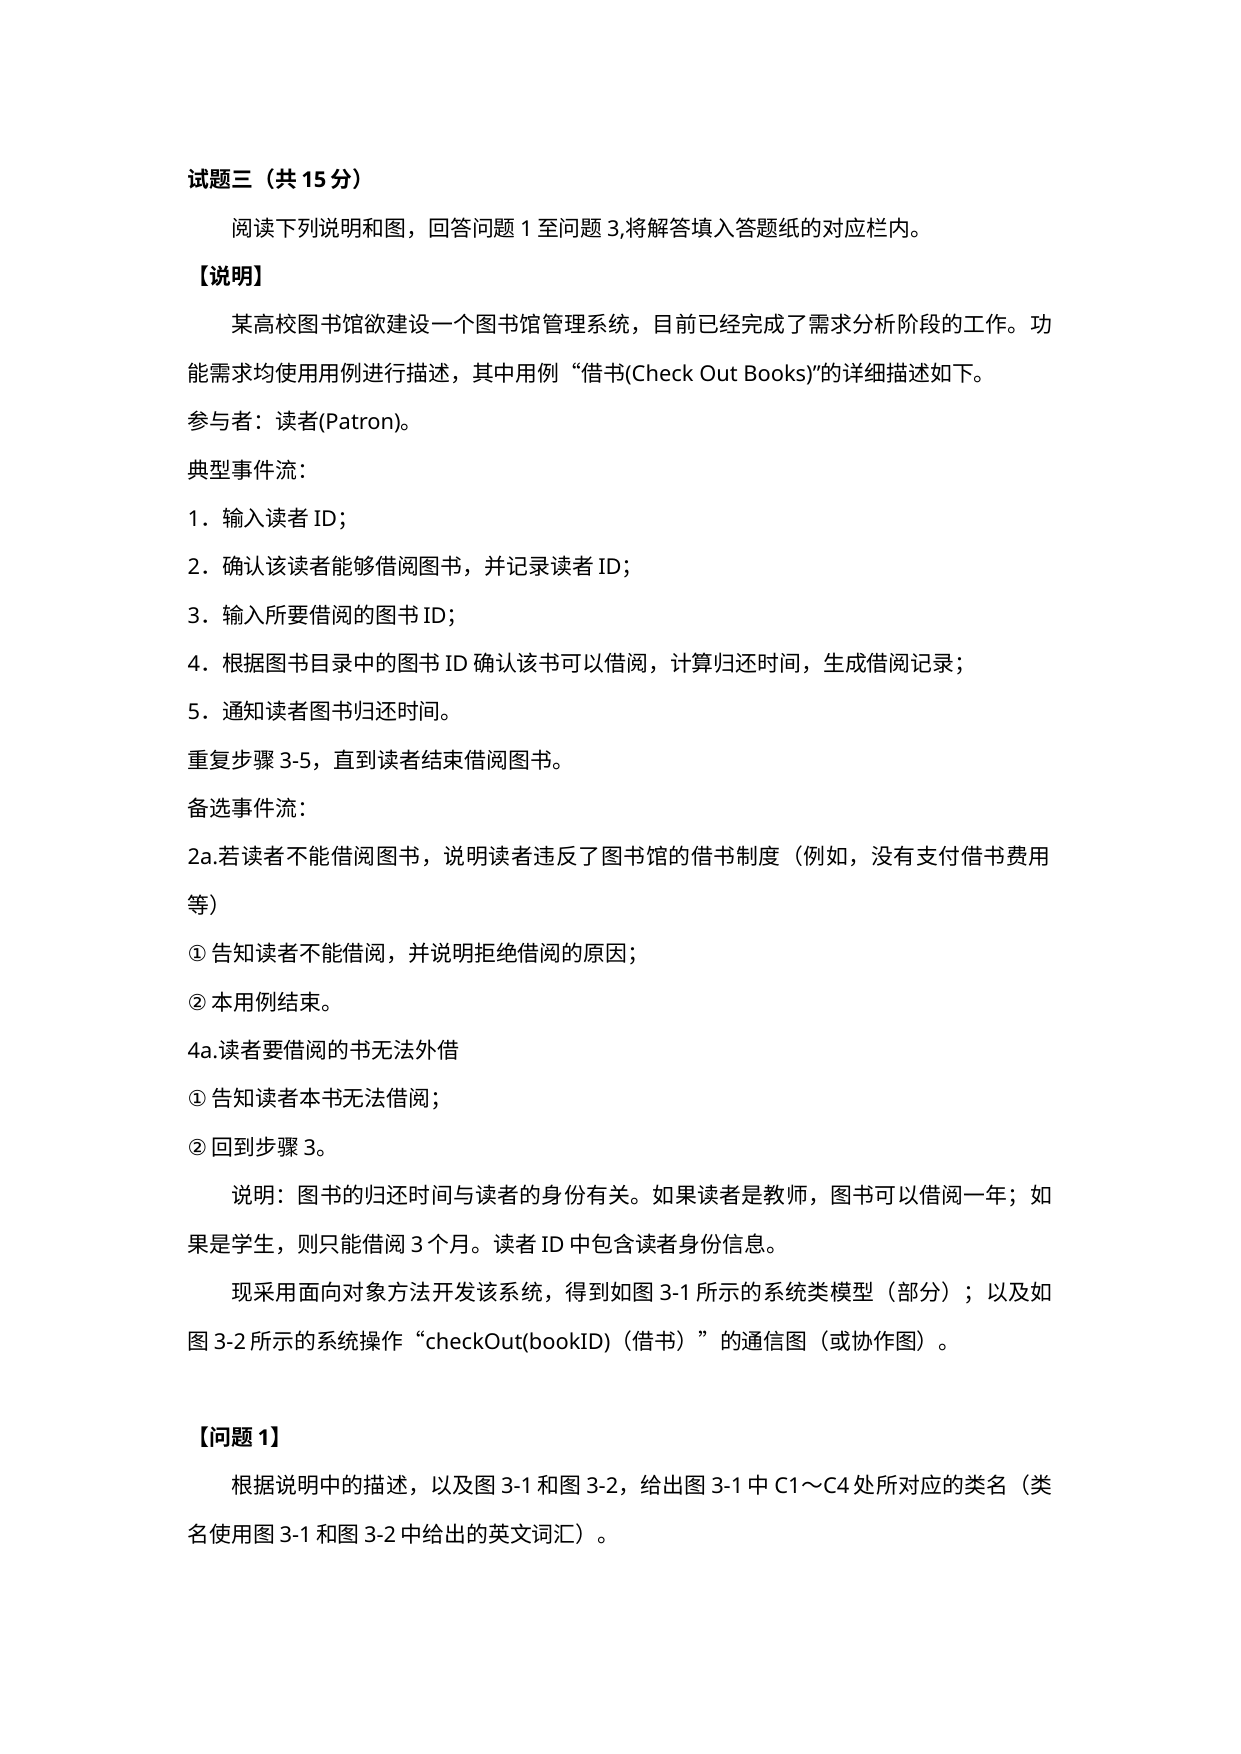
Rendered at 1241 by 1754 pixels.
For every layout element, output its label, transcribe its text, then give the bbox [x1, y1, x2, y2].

text 根据说明中的描述，以及图3-1和图3-2，给出图3-1中C1～C4处所对应的类名（类名使用图3-1和图3-2中给出的英文词汇）。 [187, 1468, 1053, 1549]
text 4a.读者要借阅的书无法外借 [187, 1033, 1053, 1065]
text ②本用例结束。 [187, 984, 1053, 1017]
text 典型事件流： [187, 452, 1053, 485]
text 4．根据图书目录中的图书ID确认该书可以借阅，计算归还时间，生成借阅记录； [187, 646, 1053, 678]
text 备选事件流： [187, 791, 1053, 823]
text 某高校图书馆欲建设一个图书馆管理系统，目前已经完成了需求分析阶段的工作。功能需求均使用用例进行描述，其中用例“借书(Check Out Books)”的详细描述如下。 [187, 307, 1053, 388]
text 现采用面向对象方法开发该系统，得到如图3-1所示的系统类模型（部分）；以及如图3-2所示的系统操作“checkOut(bookID)（借书）”的通信图（或协作图）。 [187, 1275, 1053, 1356]
text 1．输入读者ID； [187, 501, 1053, 533]
text 说明：图书的归还时间与读者的身份有关。如果读者是教师，图书可以借阅一年；如果是学生，则只能借阅3个月。读者ID中包含读者身份信息。 [187, 1178, 1053, 1259]
text ②回到步骤3。 [187, 1129, 1053, 1162]
text 【说明】 [187, 259, 1053, 291]
text 2．确认该读者能够借阅图书，并记录读者ID； [187, 549, 1053, 582]
text 试题三（共15分） [187, 162, 1053, 194]
text 重复步骤3-5，直到读者结束借阅图书。 [187, 742, 1053, 775]
text 参与者：读者(Patron)。 [187, 404, 1053, 437]
text 5．通知读者图书归还时间。 [187, 694, 1053, 727]
text 2a.若读者不能借阅图书，说明读者违反了图书馆的借书制度（例如，没有支付借书费用等） [187, 839, 1053, 920]
text ①告知读者不能借阅，并说明拒绝借阅的原因； [187, 936, 1053, 969]
text 【问题1】 [187, 1419, 1053, 1452]
text 3．输入所要借阅的图书ID； [187, 597, 1053, 630]
text 阅读下列说明和图，回答问题1至问题3,将解答填入答题纸的对应栏内。 [187, 210, 1053, 243]
text ①告知读者本书无法借阅； [187, 1081, 1053, 1114]
